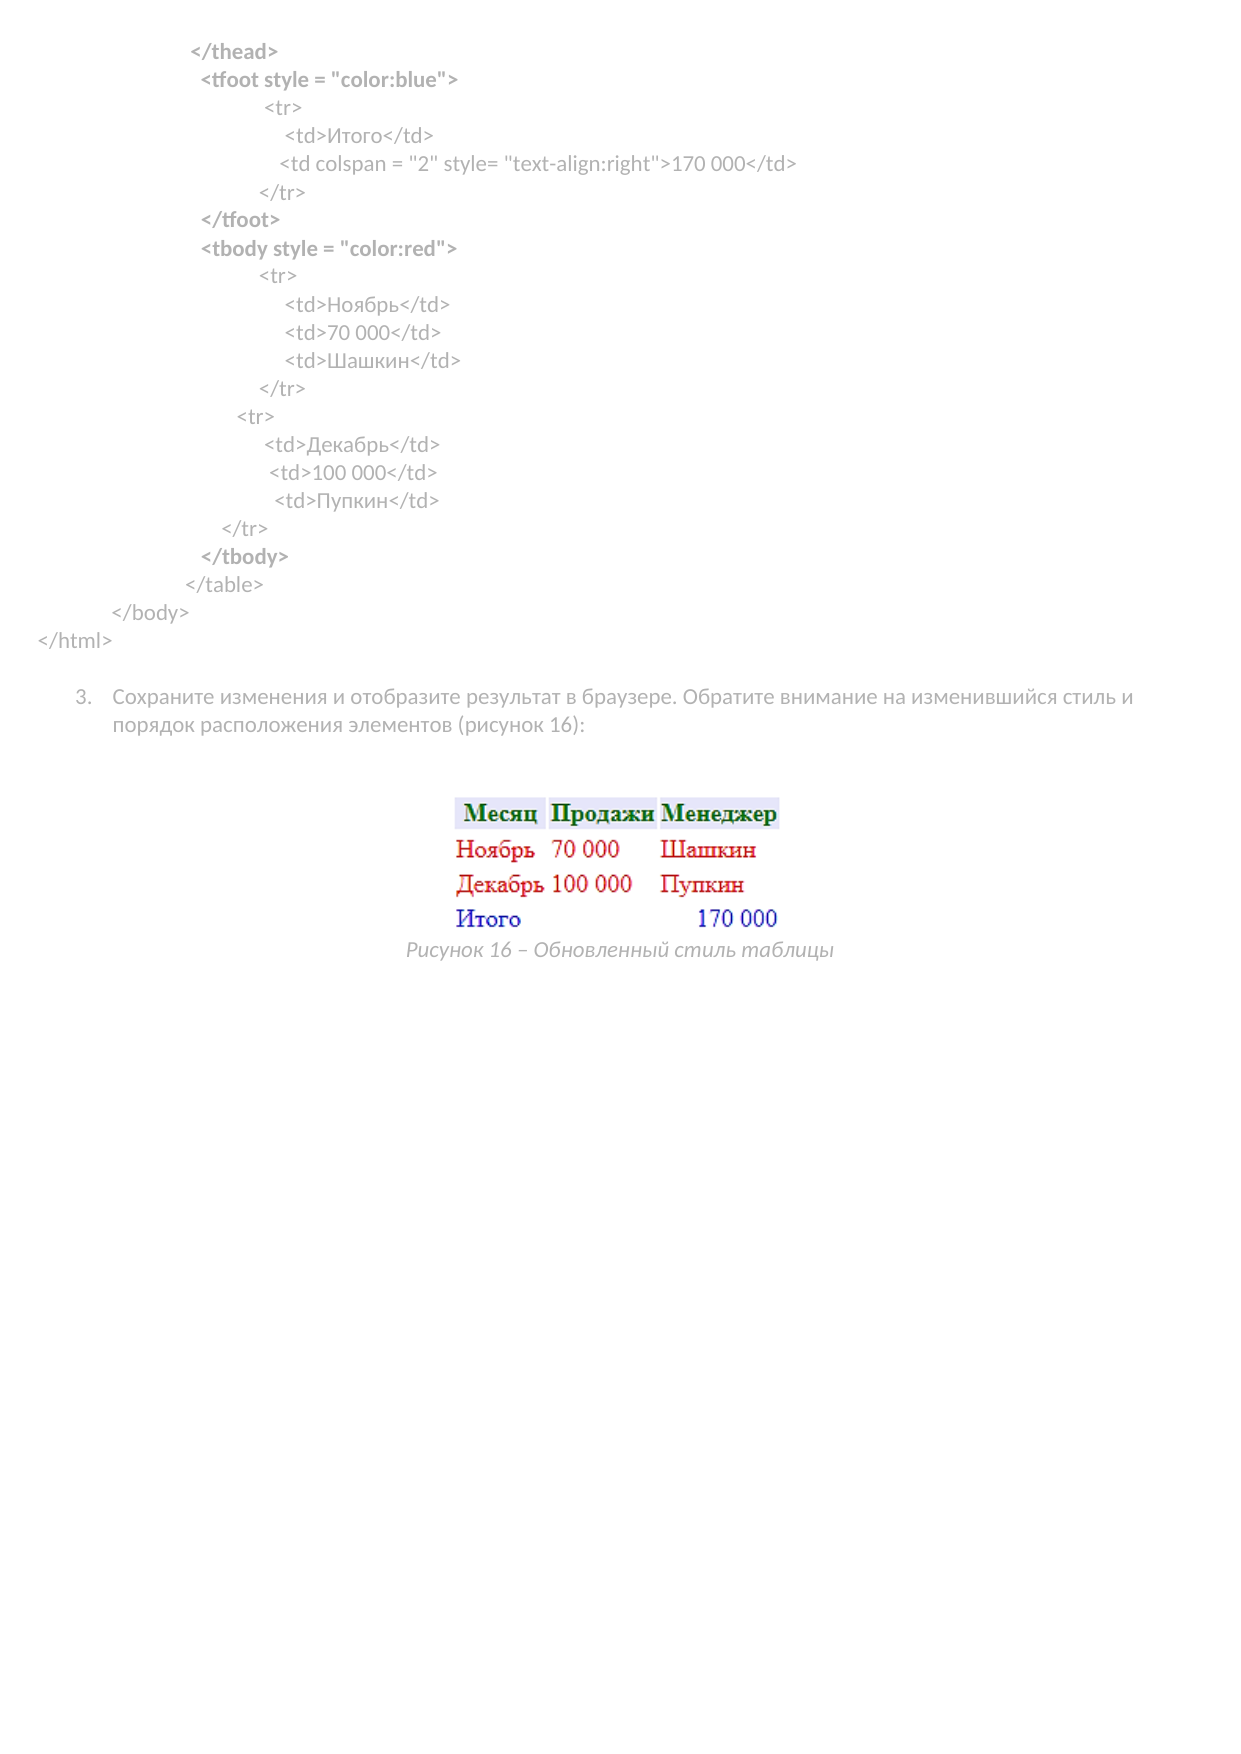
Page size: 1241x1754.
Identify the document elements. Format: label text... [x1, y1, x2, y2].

picture [452, 793, 789, 935]
text <tr> [37, 93, 1203, 122]
text <td>100 000</td> [37, 458, 1203, 486]
list Сохраните изменения и отобразите результат в браузере. Обратите внимание на изменившийся стиль и порядок расположения элементов (рисунок 16): [75, 682, 1203, 738]
text </table> [111, 570, 1203, 598]
text <tbody style = "color:red"> [111, 234, 1203, 262]
text <td>Декабрь</td> [37, 430, 1203, 458]
text </html> [37, 626, 1203, 654]
text <tr> [37, 262, 1203, 290]
text </tr> [37, 178, 1203, 206]
text <td colspan = "2" style= "text-align:right">170 000</td> [37, 149, 1203, 178]
text </tr> [185, 514, 1203, 542]
text </tr> [111, 374, 1203, 402]
text </thead> [37, 37, 1203, 66]
text </tfoot> [111, 206, 1203, 234]
text <td>Итого</td> [37, 122, 1203, 149]
text Рисунок 16 – Обновленный стиль таблицы [37, 935, 1203, 963]
text <td>70 000</td> [37, 318, 1203, 346]
text <td>Пупкин</td> [37, 486, 1203, 514]
text <td>Шашкин</td> [37, 346, 1203, 374]
text <td>Ноябрь</td> [37, 290, 1203, 318]
text </body> [37, 598, 1203, 626]
text <tr> [37, 402, 1203, 430]
text </tbody> [111, 542, 1203, 570]
text <tfoot style = "color:blue"> [111, 66, 1203, 93]
